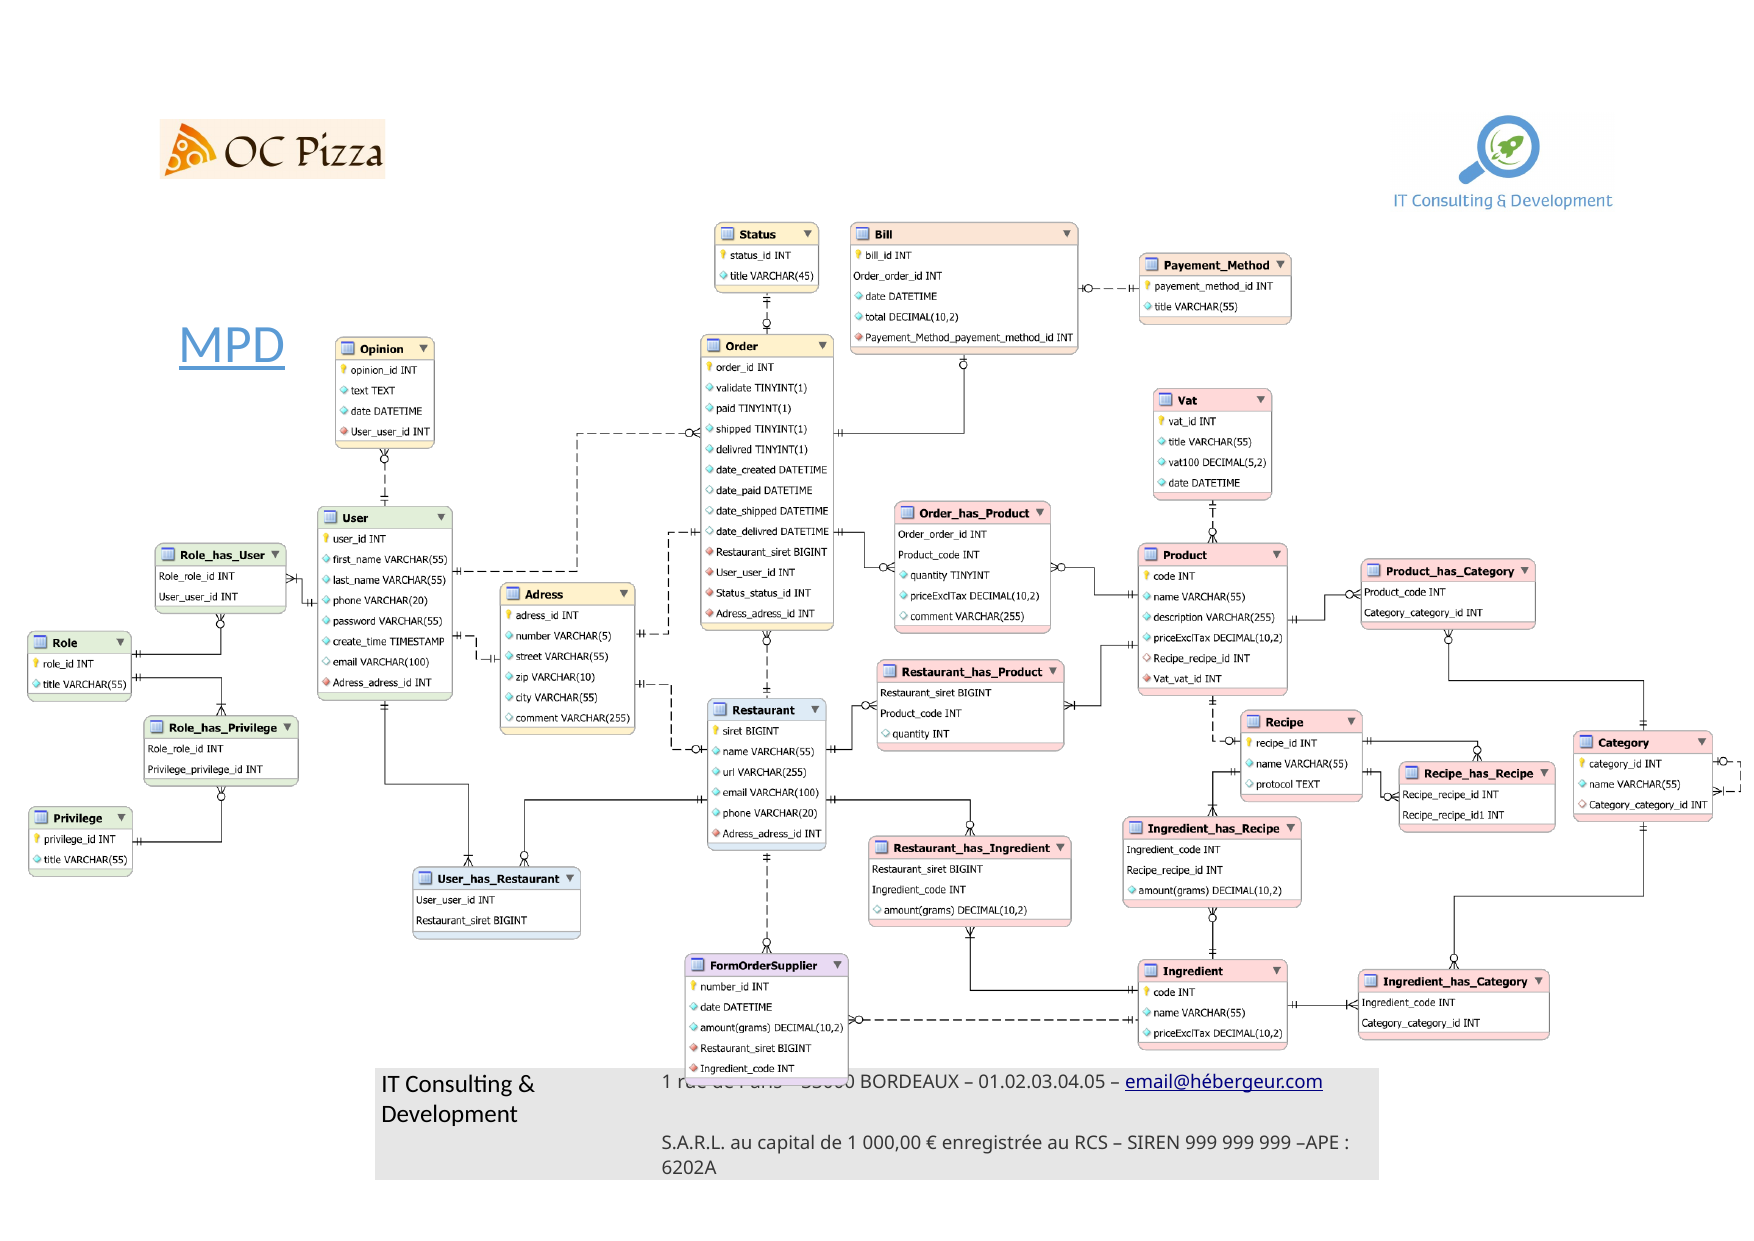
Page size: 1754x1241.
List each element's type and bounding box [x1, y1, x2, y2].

picture [159, 119, 386, 179]
picture [0, 112, 1753, 1097]
